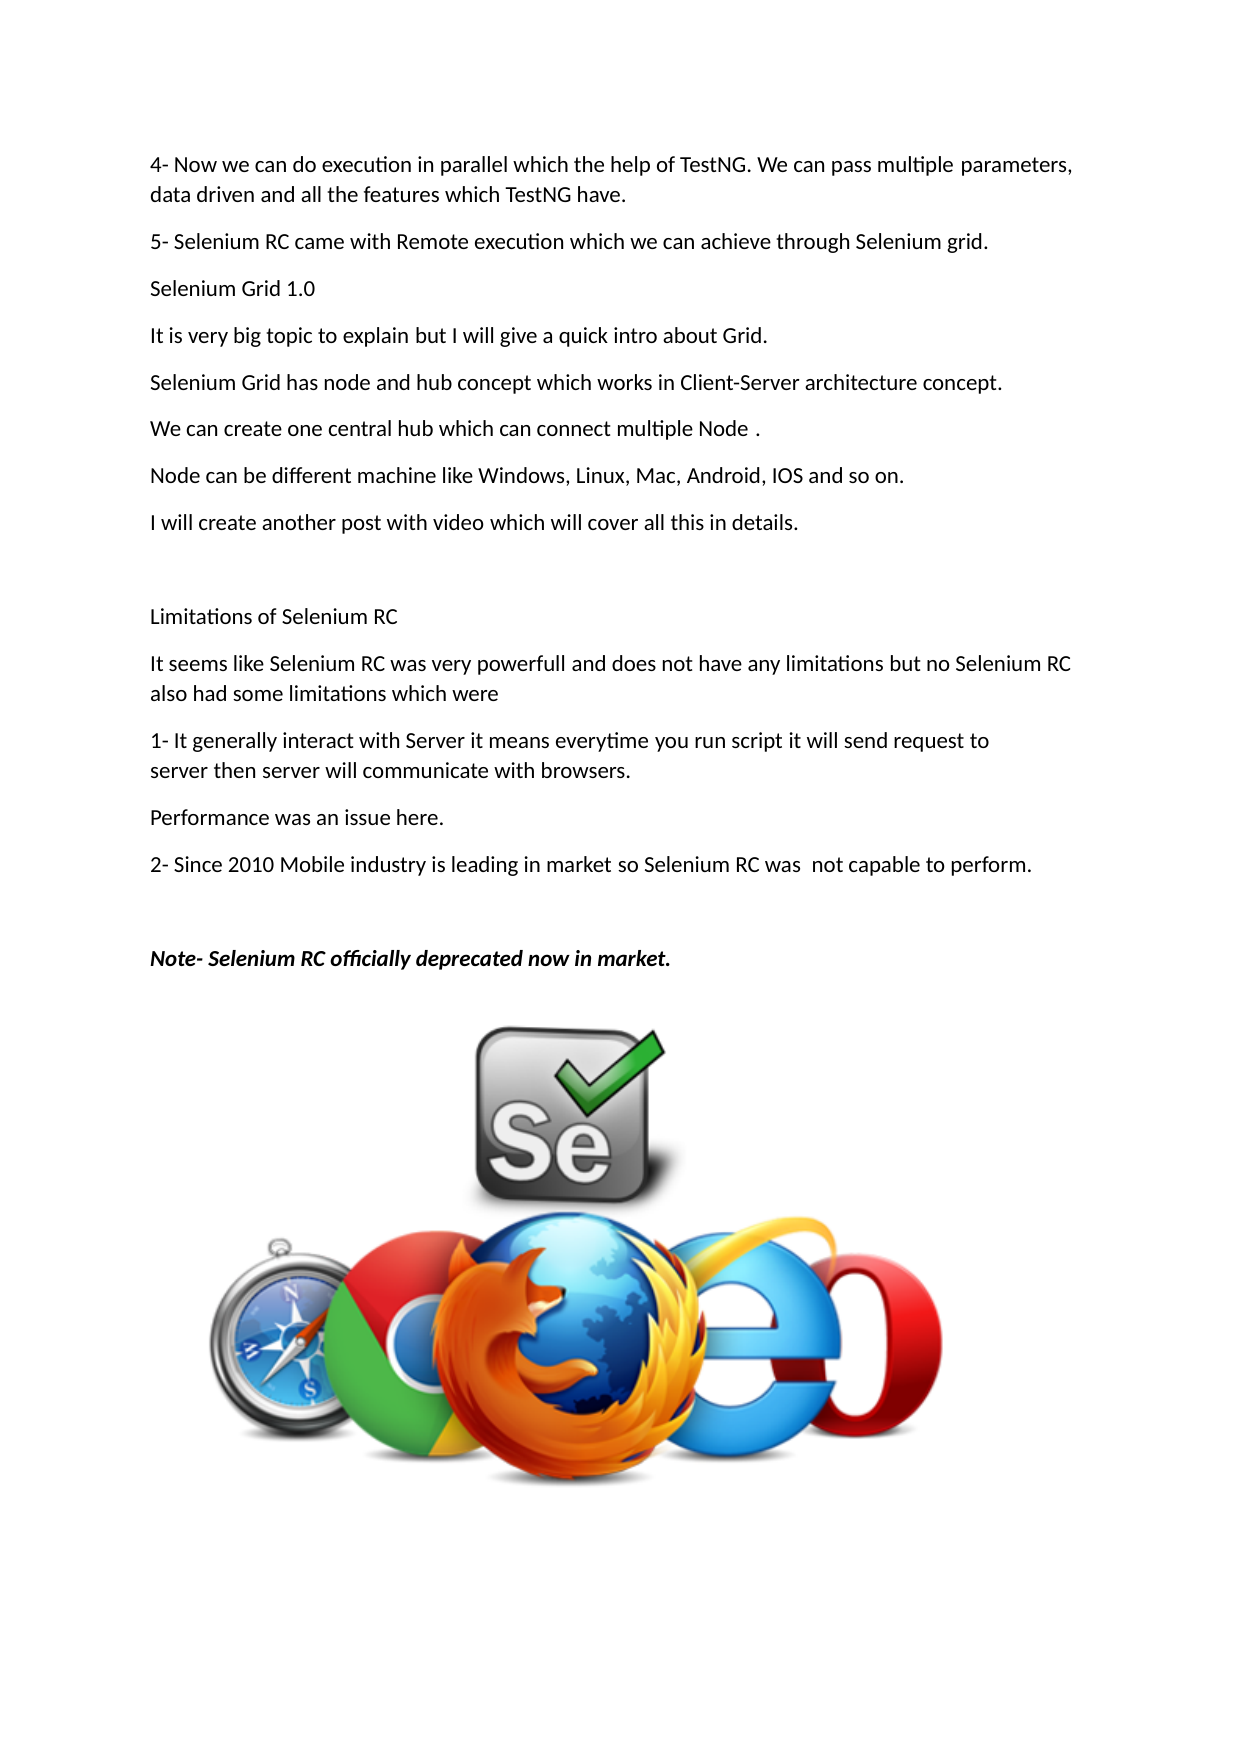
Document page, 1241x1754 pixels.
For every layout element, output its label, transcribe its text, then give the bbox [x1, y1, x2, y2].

text It seems like Selenium RC was very powerfull and does not have any limitations but no Selenium RC also had some limitations which were [150, 649, 1090, 707]
text Selenium Grid 1.0 [150, 274, 1090, 302]
text It is very big topic to explain but I will give a quick intro about Grid. [150, 321, 1090, 349]
text Note- Selenium RC officially deprecated now in market. [150, 944, 1090, 972]
text Node can be different machine like Windows, Linux, Mac, Android, IOS and so on. [150, 461, 1090, 489]
text We can create one central hub which can connect multiple Node . [150, 414, 1090, 443]
text Selenium Grid has node and hub concept which works in Client-Server architecture concept. [150, 368, 1090, 396]
text 1- It generally interact with Server it means everytime you run script it will send request to server then server will communicate with browsers. [150, 726, 1090, 784]
text Limitations of Selenium RC [150, 602, 1090, 630]
text 5- Selenium RC came with Remote execution which we can achieve through Selenium grid. [150, 227, 1090, 255]
text Performance was an issue here. [150, 803, 1090, 831]
text 2- Since 2010 Mobile industry is leading in market so Selenium RC was not capable to perform. [150, 850, 1090, 878]
text 4- Now we can do execution in parallel which the help of TestNG. We can pass multiple parameters, data driven and all the features which TestNG have. [150, 150, 1090, 208]
picture [150, 990, 971, 1511]
text I will create another post with video which will cover all this in details. [150, 508, 1090, 536]
